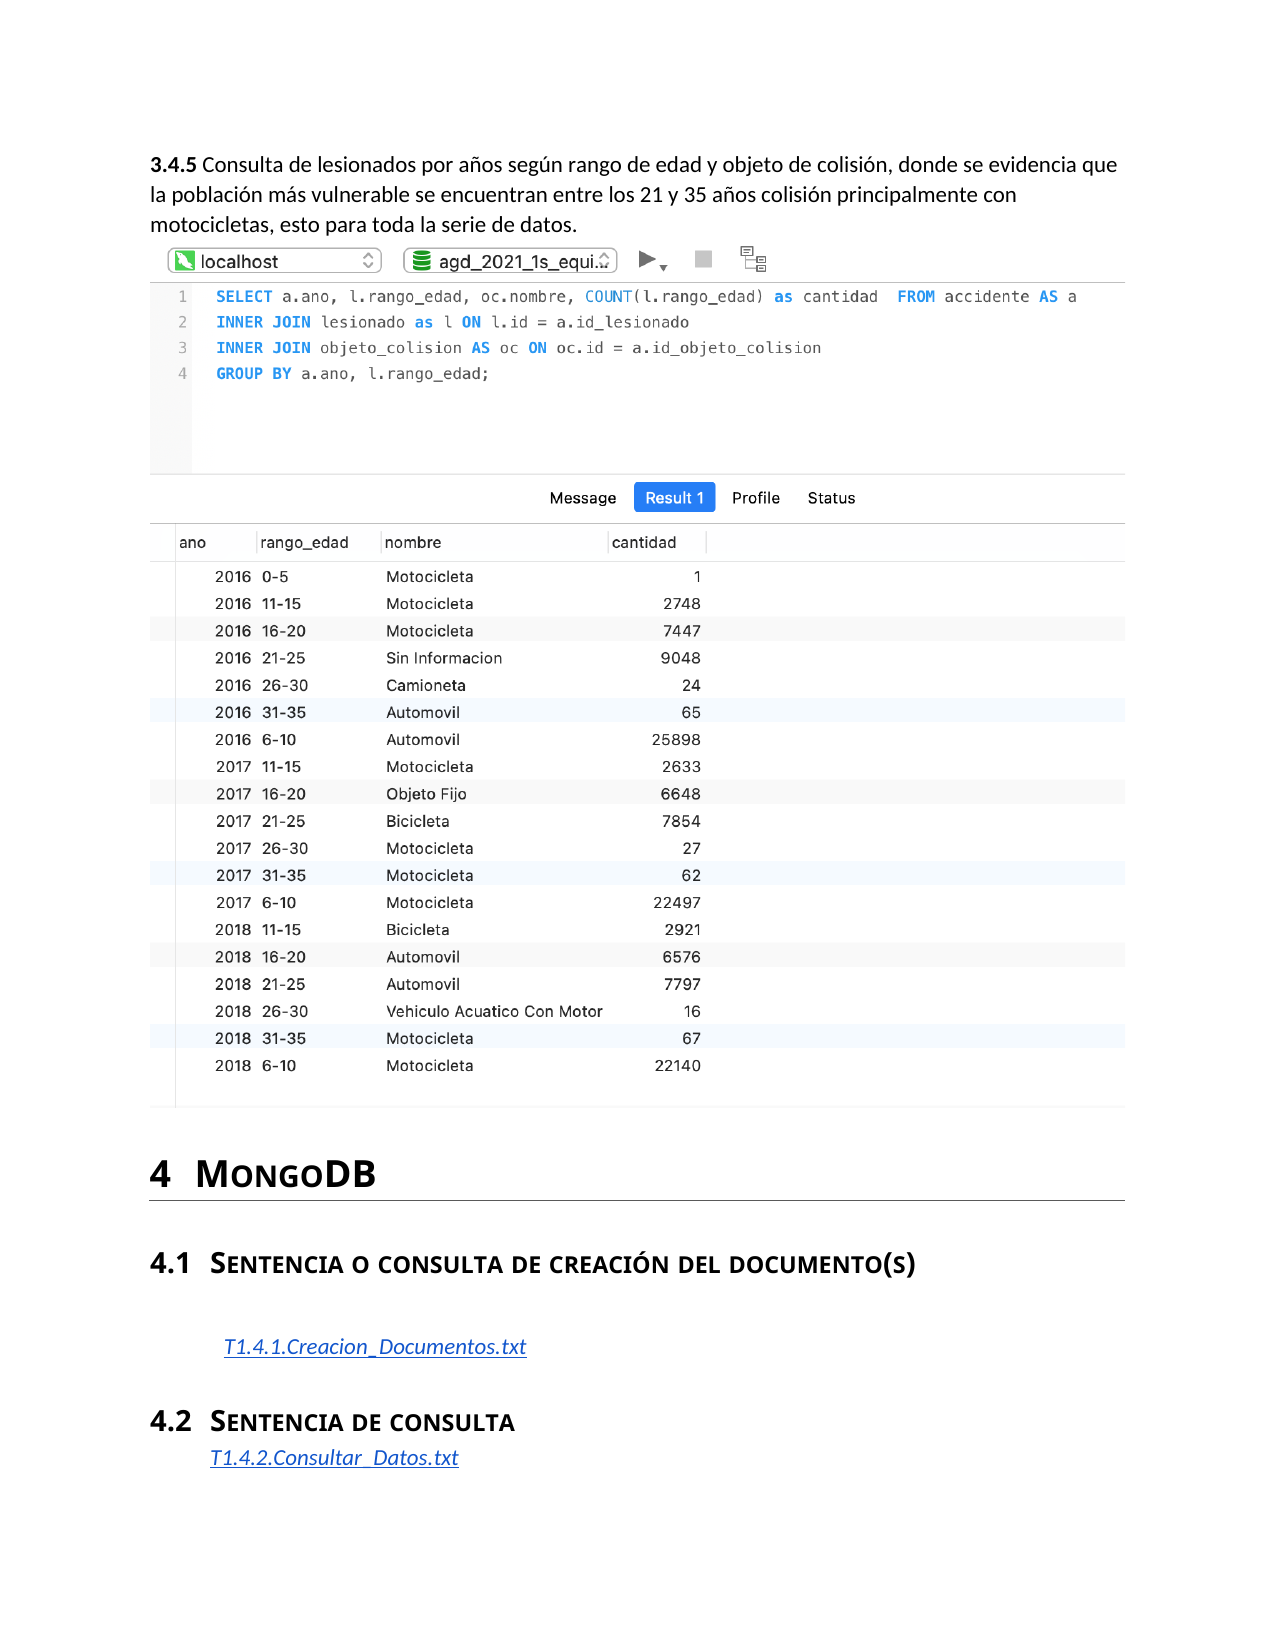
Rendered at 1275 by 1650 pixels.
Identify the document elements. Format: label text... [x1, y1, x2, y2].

text 3.4.5 Consulta de lesionados por años según rango de edad y objeto de colisión, donde se evidencia que la población más vulnerable se encuentran entre los 21 y 35 años colisión principalmente con motocicletas, esto para toda la serie de datos. [150, 150, 1125, 240]
text T1.4.2.Consultar_Datos.txt [210, 1443, 1125, 1471]
subtitle MongoDB [149, 1147, 1125, 1200]
subtitle Sentencia o consulta de creación del documento(s) [150, 1243, 1125, 1282]
subtitle Sentencia de consulta [150, 1400, 1125, 1440]
text T1.4.1.Creacion_Documentos.txt [223, 1332, 1125, 1360]
picture [150, 240, 1125, 1108]
